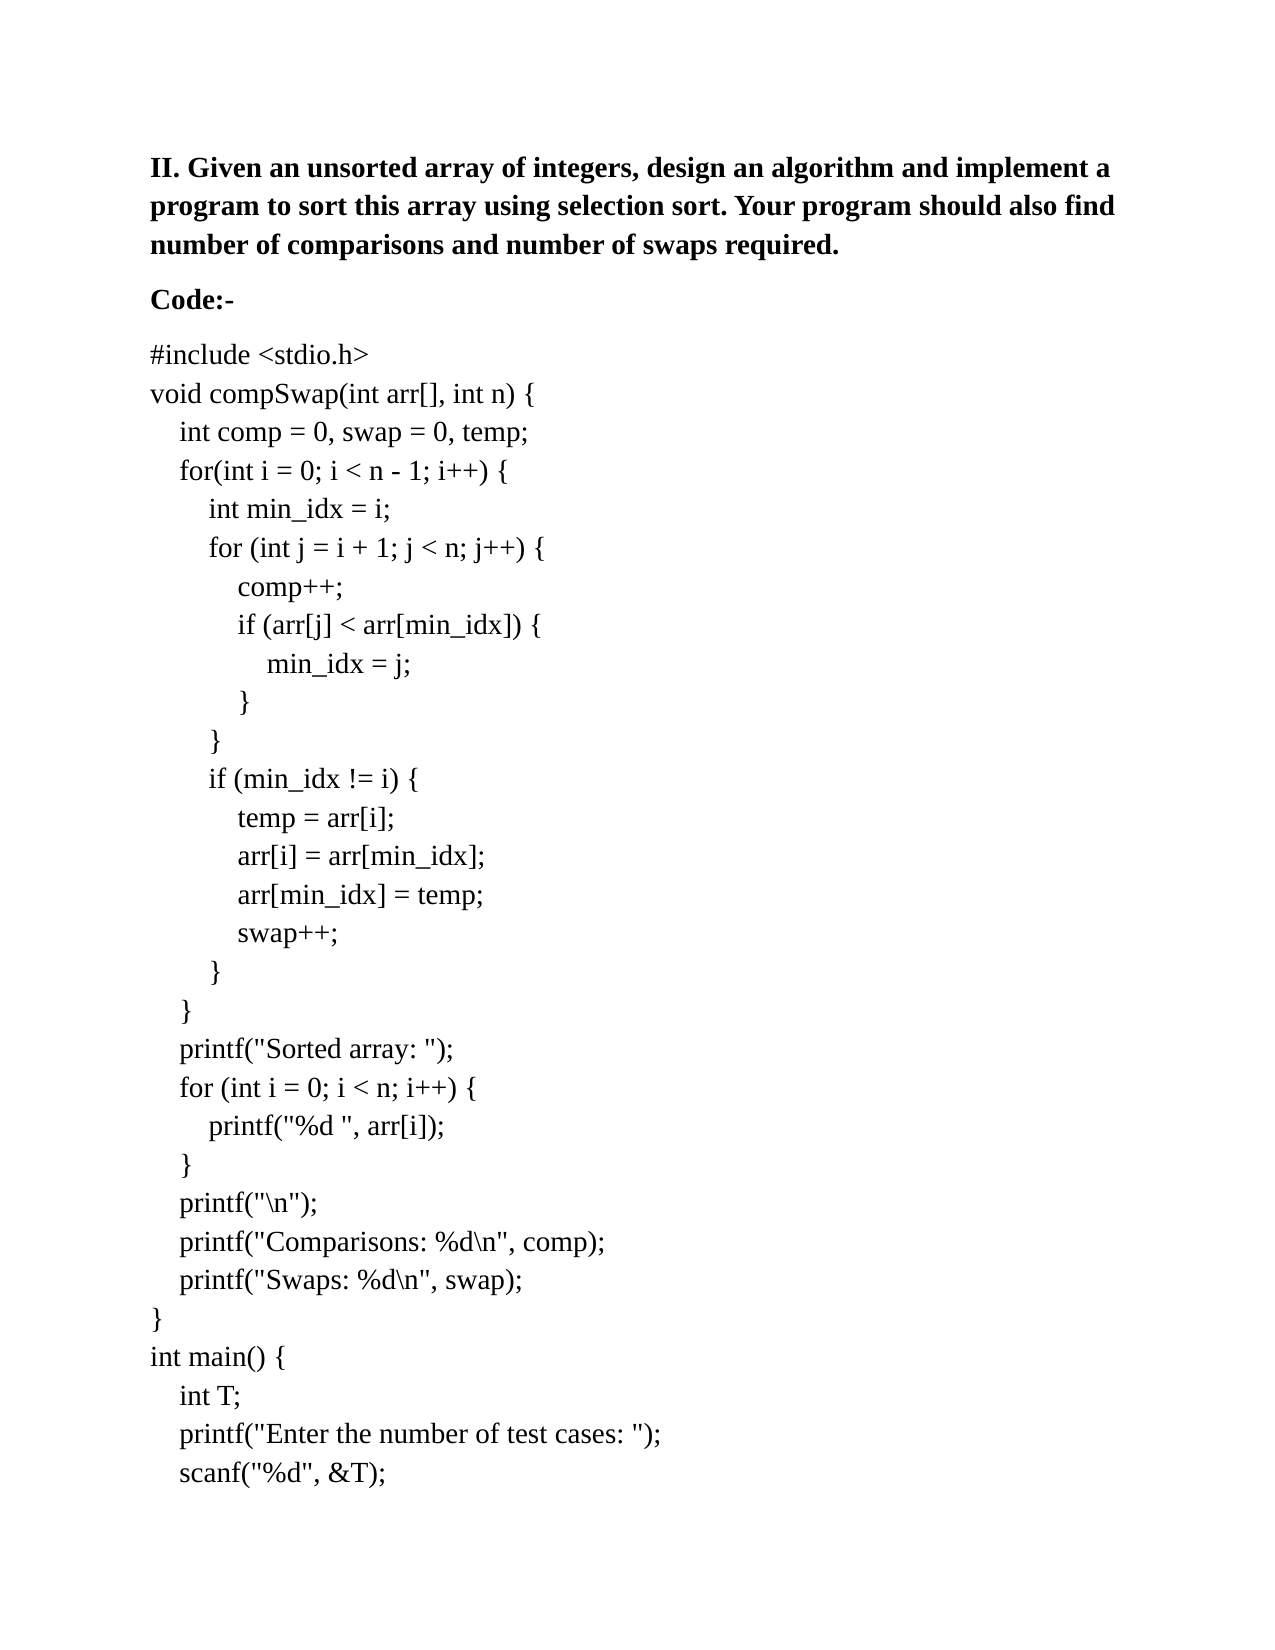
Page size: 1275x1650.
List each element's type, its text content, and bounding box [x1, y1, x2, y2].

text } [150, 684, 1172, 718]
text printf("%d ", arr[i]); [150, 1108, 1172, 1142]
text int T; [150, 1378, 1172, 1412]
text int main() { [150, 1339, 1172, 1373]
text int comp = 0, swap = 0, temp; [150, 414, 1172, 448]
text } [150, 993, 1172, 1026]
text printf("\n"); [150, 1185, 1172, 1219]
text scanf("%d", &T); [150, 1455, 1172, 1489]
text int min_idx = i; [150, 492, 1172, 525]
text Code:- [150, 282, 1172, 316]
text temp = arr[i]; [150, 800, 1172, 833]
text printf("Sorted array: "); [150, 1031, 1172, 1065]
text void compSwap(int arr[], int n) { [150, 376, 1172, 409]
text II. Given an unsorted array of integers, design an algorithm and implement a program to sort this array using selection sort. Your program should also find number of comparisons and number of swaps required. [150, 150, 1172, 261]
text swap++; [150, 916, 1172, 949]
text printf("Swaps: %d\n", swap); [150, 1262, 1172, 1296]
text } [150, 1301, 1172, 1334]
text if (min_idx != i) { [150, 761, 1172, 795]
text for(int i = 0; i < n - 1; i++) { [150, 453, 1172, 487]
text #include <stdio.h> [150, 337, 1172, 371]
text for (int i = 0; i < n; i++) { [150, 1070, 1172, 1103]
text } [150, 1147, 1172, 1180]
text for (int j = i + 1; j < n; j++) { [150, 530, 1172, 564]
text min_idx = j; [150, 646, 1172, 679]
text printf("Comparisons: %d\n", comp); [150, 1224, 1172, 1257]
text comp++; [150, 569, 1172, 602]
text arr[min_idx] = temp; [150, 877, 1172, 911]
text } [150, 954, 1172, 988]
text if (arr[j] < arr[min_idx]) { [150, 607, 1172, 641]
text arr[i] = arr[min_idx]; [150, 838, 1172, 872]
text printf("Enter the number of test cases: "); [150, 1417, 1172, 1450]
text } [150, 723, 1172, 756]
